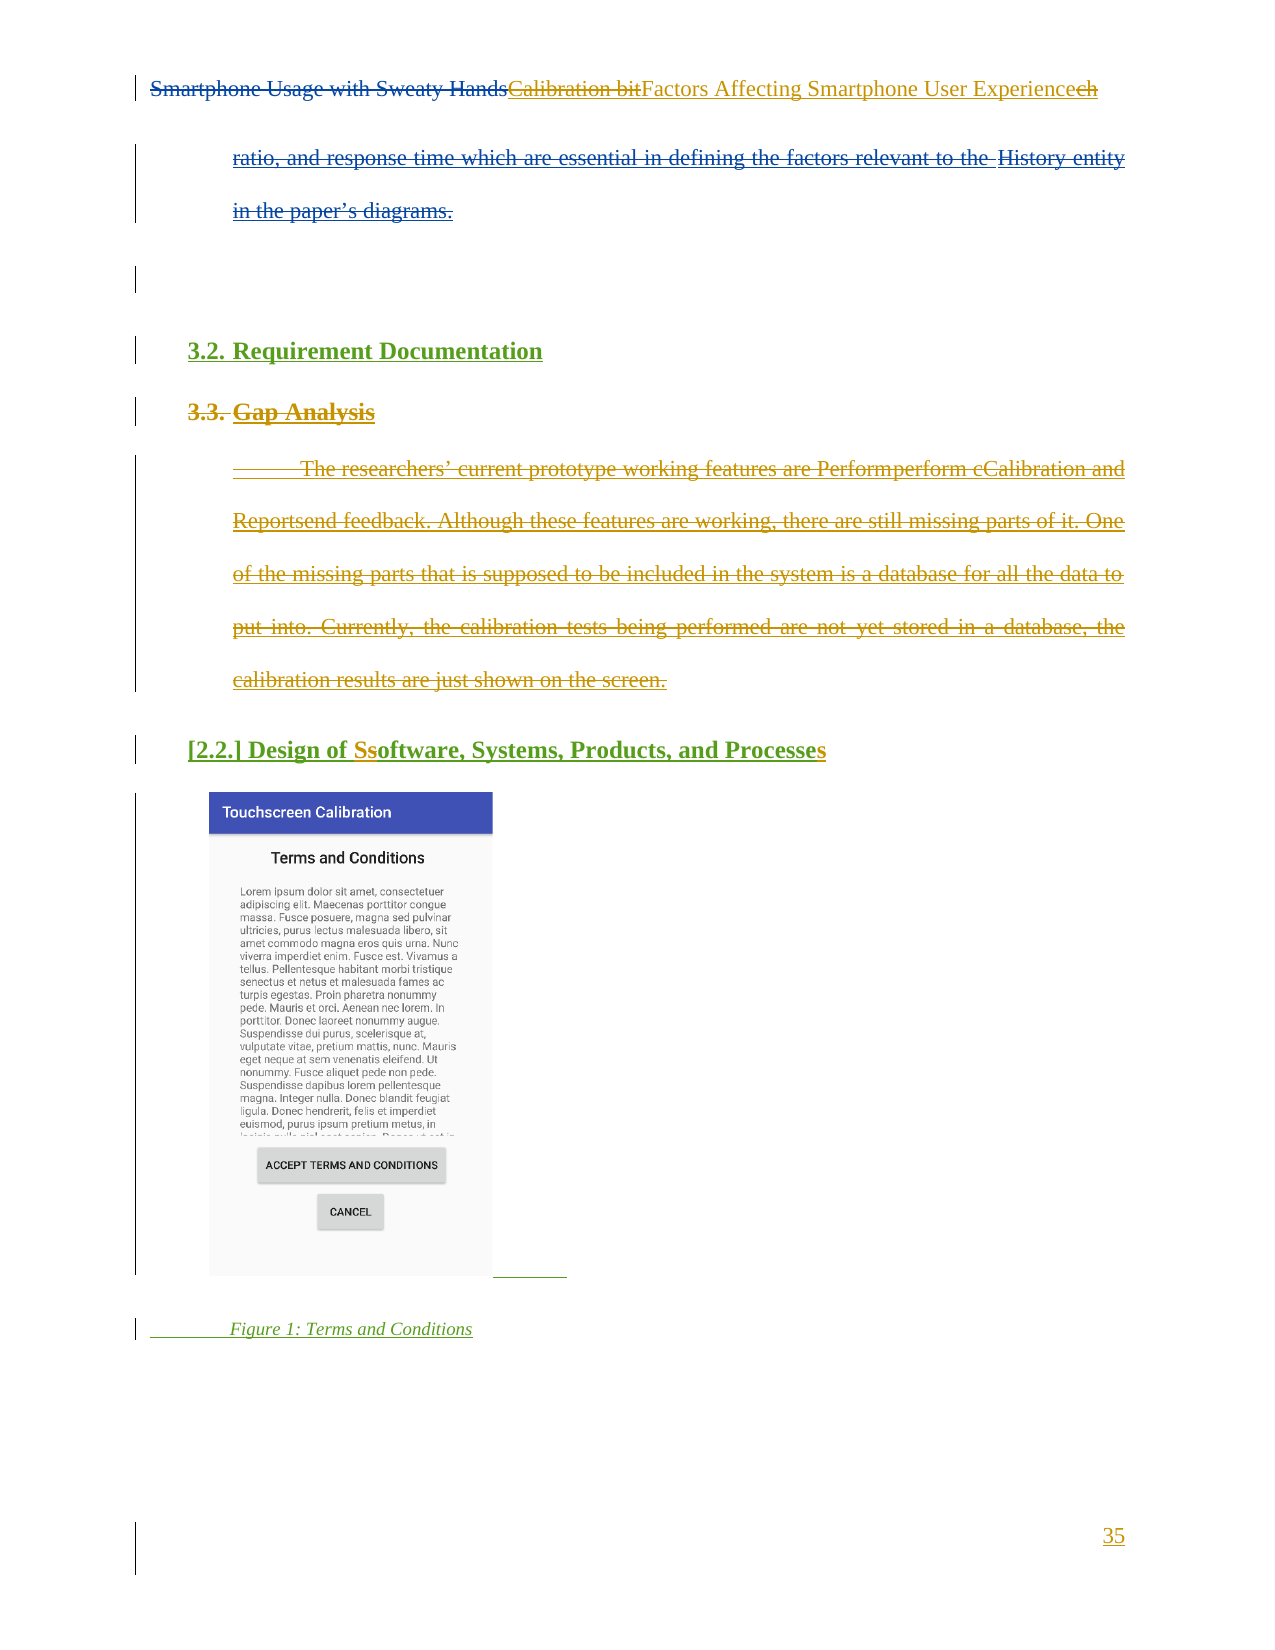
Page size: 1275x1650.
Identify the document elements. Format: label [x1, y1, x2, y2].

picture [209, 792, 493, 1276]
